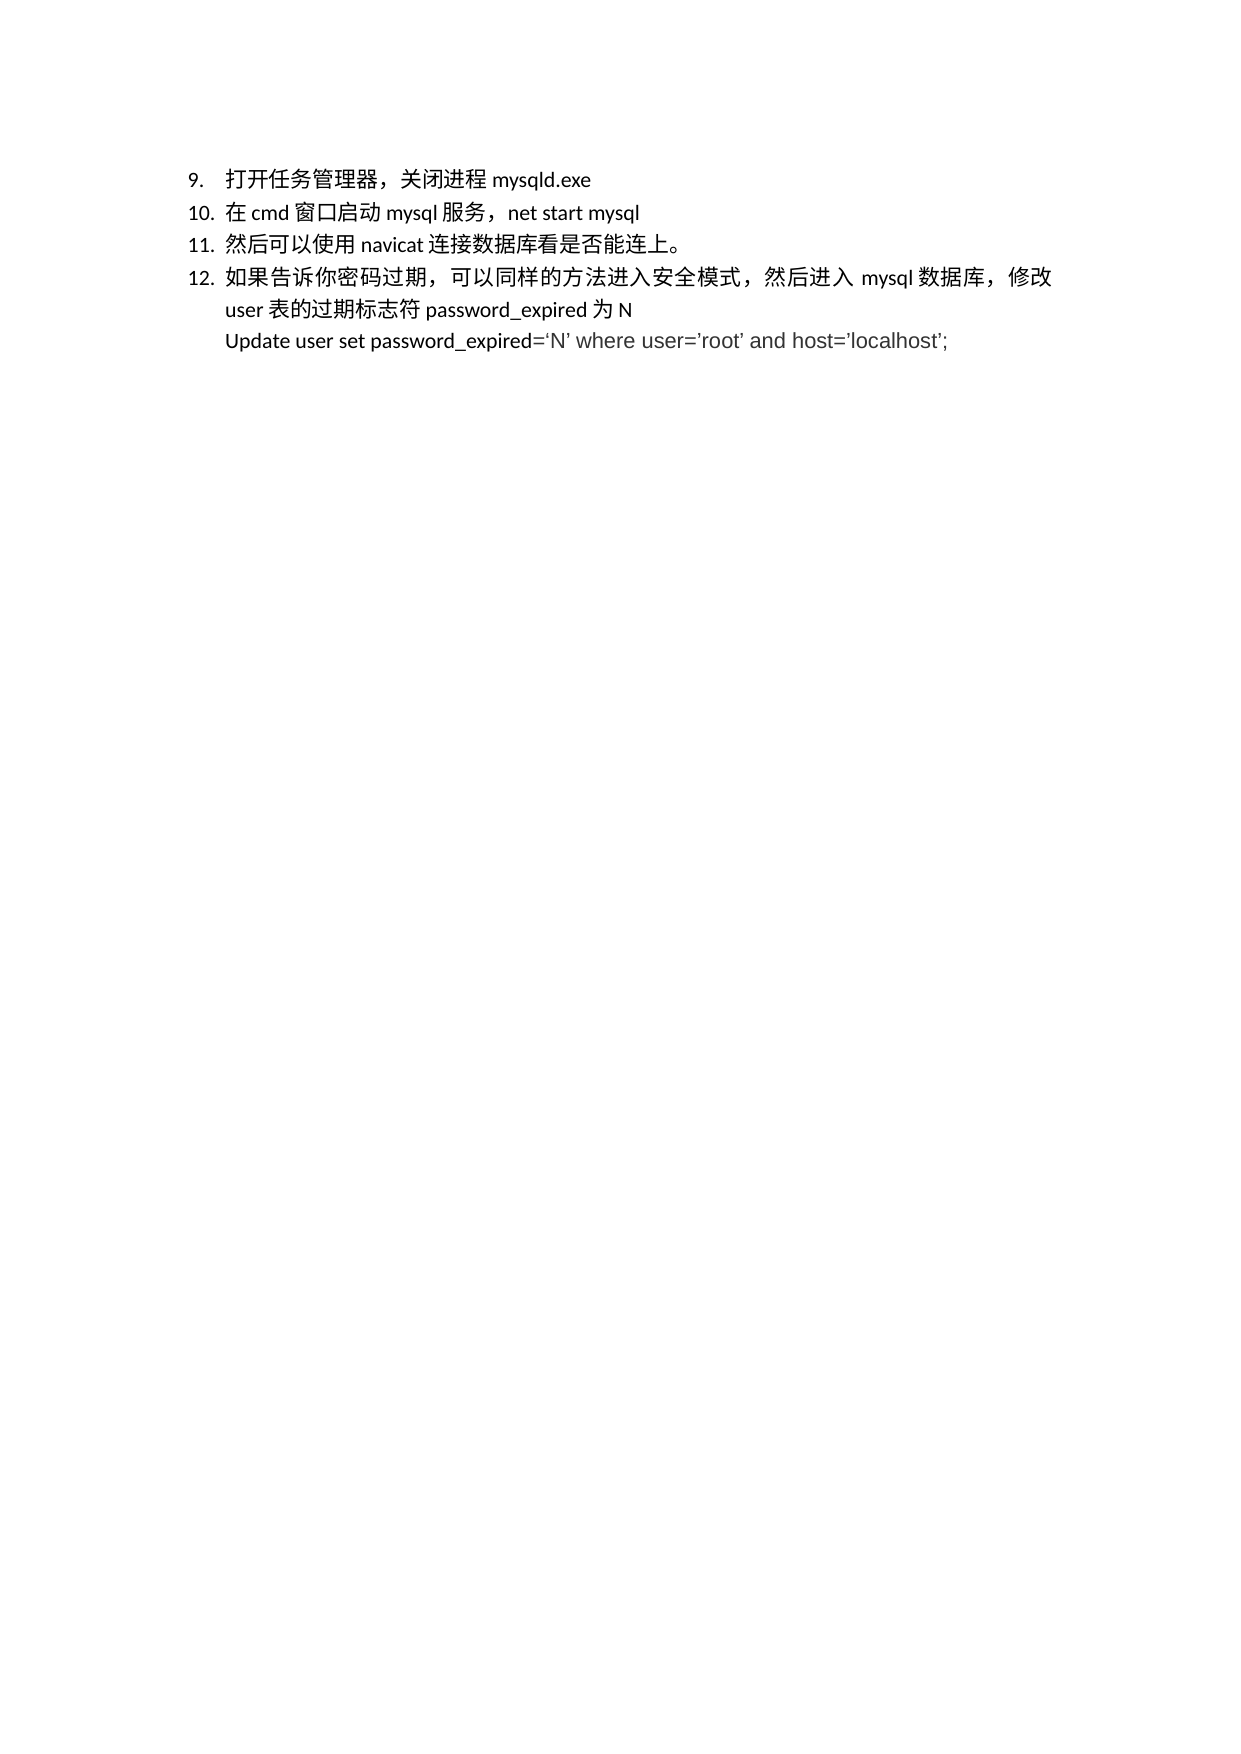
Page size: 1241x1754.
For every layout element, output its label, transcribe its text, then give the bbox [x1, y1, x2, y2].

list 打开任务管理器，关闭进程mysqld.exe [187, 162, 1053, 194]
list 然后可以使用navicat连接数据库看是否能连上。 [187, 227, 1053, 259]
list Update user set password_expired=‘N’ where user=’root’ and host=’localhost’; [225, 324, 1053, 357]
list 如果告诉你密码过期，可以同样的方法进入安全模式，然后进入mysql数据库，修改user表的过期标志符password_expired为N [187, 259, 1053, 324]
list 在cmd窗口启动mysql服务，net start mysql [187, 194, 1053, 227]
